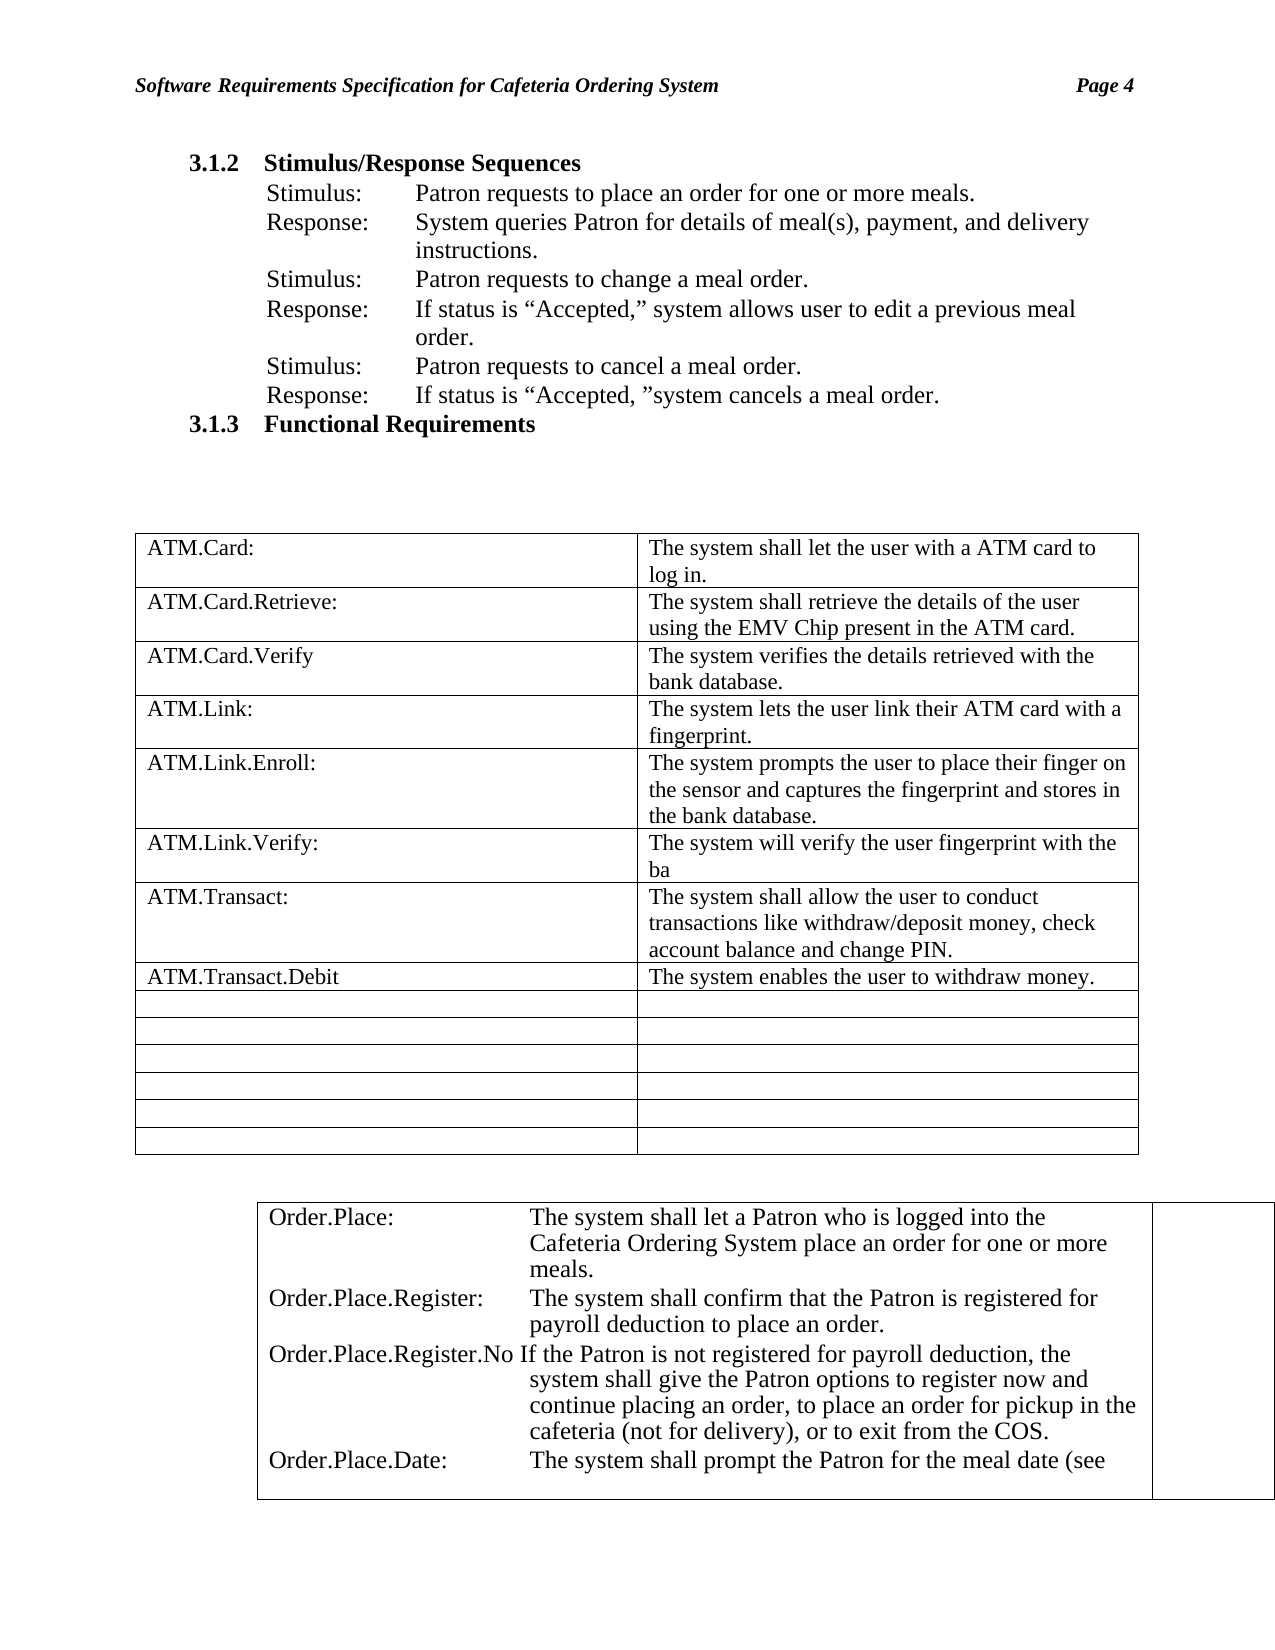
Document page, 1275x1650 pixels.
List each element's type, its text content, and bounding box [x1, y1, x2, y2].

table_cell ATM.Transact: [136, 883, 637, 962]
table_cell Patron requests to change a meal order. [415, 264, 1095, 294]
table_header Patron requests to place an order for one or more meals. [415, 178, 1095, 207]
table_cell ATM.Card.Verify [136, 642, 637, 694]
table_cell Stimulus: [266, 351, 415, 380]
table_cell [638, 991, 1138, 1017]
table_cell Response: [266, 380, 415, 409]
table_cell [136, 1073, 637, 1099]
table_cell [136, 1045, 637, 1072]
table_cell ATM.Transact.Debit [136, 963, 637, 989]
table_header Stimulus: [266, 178, 415, 207]
table_cell The system shall retrieve the details of the user using the EMV Chip present in the ATM card. [638, 588, 1138, 641]
subtitle 3.1.3 Functional Requirements [135, 409, 1139, 438]
table_cell The system verifies the details retrieved with the bank database. [638, 642, 1138, 694]
table_header ATM.Card: [136, 534, 637, 587]
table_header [258, 1203, 1152, 1499]
table_cell The system shall allow the user to conduct transactions like withdraw/deposit money, check account balance and change PIN. [638, 883, 1138, 962]
table_cell [136, 991, 637, 1017]
table_cell If status is “Accepted, ”system cancels a meal order. [415, 380, 1095, 409]
table_cell System queries Patron for details of meal(s), payment, and delivery instructions. [415, 207, 1095, 264]
table_cell [638, 1073, 1138, 1099]
table_cell [638, 1018, 1138, 1044]
table_cell The system lets the user link their ATM card with a fingerprint. [638, 696, 1138, 748]
table_header [1153, 1203, 1274, 1499]
table_cell If status is “Accepted,” system allows user to edit a previous meal order. [415, 294, 1095, 351]
table_header The system shall let the user with a ATM card to log in. [638, 534, 1138, 587]
table_cell ATM.Link: [136, 696, 637, 748]
table_cell The system will verify the user fingerprint with the ba [638, 829, 1138, 882]
table_cell [136, 1018, 637, 1044]
table_cell Patron requests to cancel a meal order. [415, 351, 1095, 380]
table_cell Response: [266, 294, 415, 351]
subtitle 3.1.2 Stimulus/Response Sequences [135, 148, 1139, 176]
table_cell ATM.Link.Verify: [136, 829, 637, 882]
table_cell [638, 1128, 1138, 1154]
table_cell ATM.Card.Retrieve: [136, 588, 637, 641]
table_cell Stimulus: [266, 264, 415, 294]
table_cell Response: [266, 207, 415, 264]
table_cell [136, 1128, 637, 1154]
table_cell [638, 1100, 1138, 1127]
table_cell [638, 1045, 1138, 1072]
table_cell The system prompts the user to place their finger on the sensor and captures the fingerprint and stores in the bank database. [638, 749, 1138, 828]
table_cell ATM.Link.Enroll: [136, 749, 637, 828]
table_cell The system enables the user to withdraw money. [638, 963, 1138, 989]
table_cell [136, 1100, 637, 1127]
